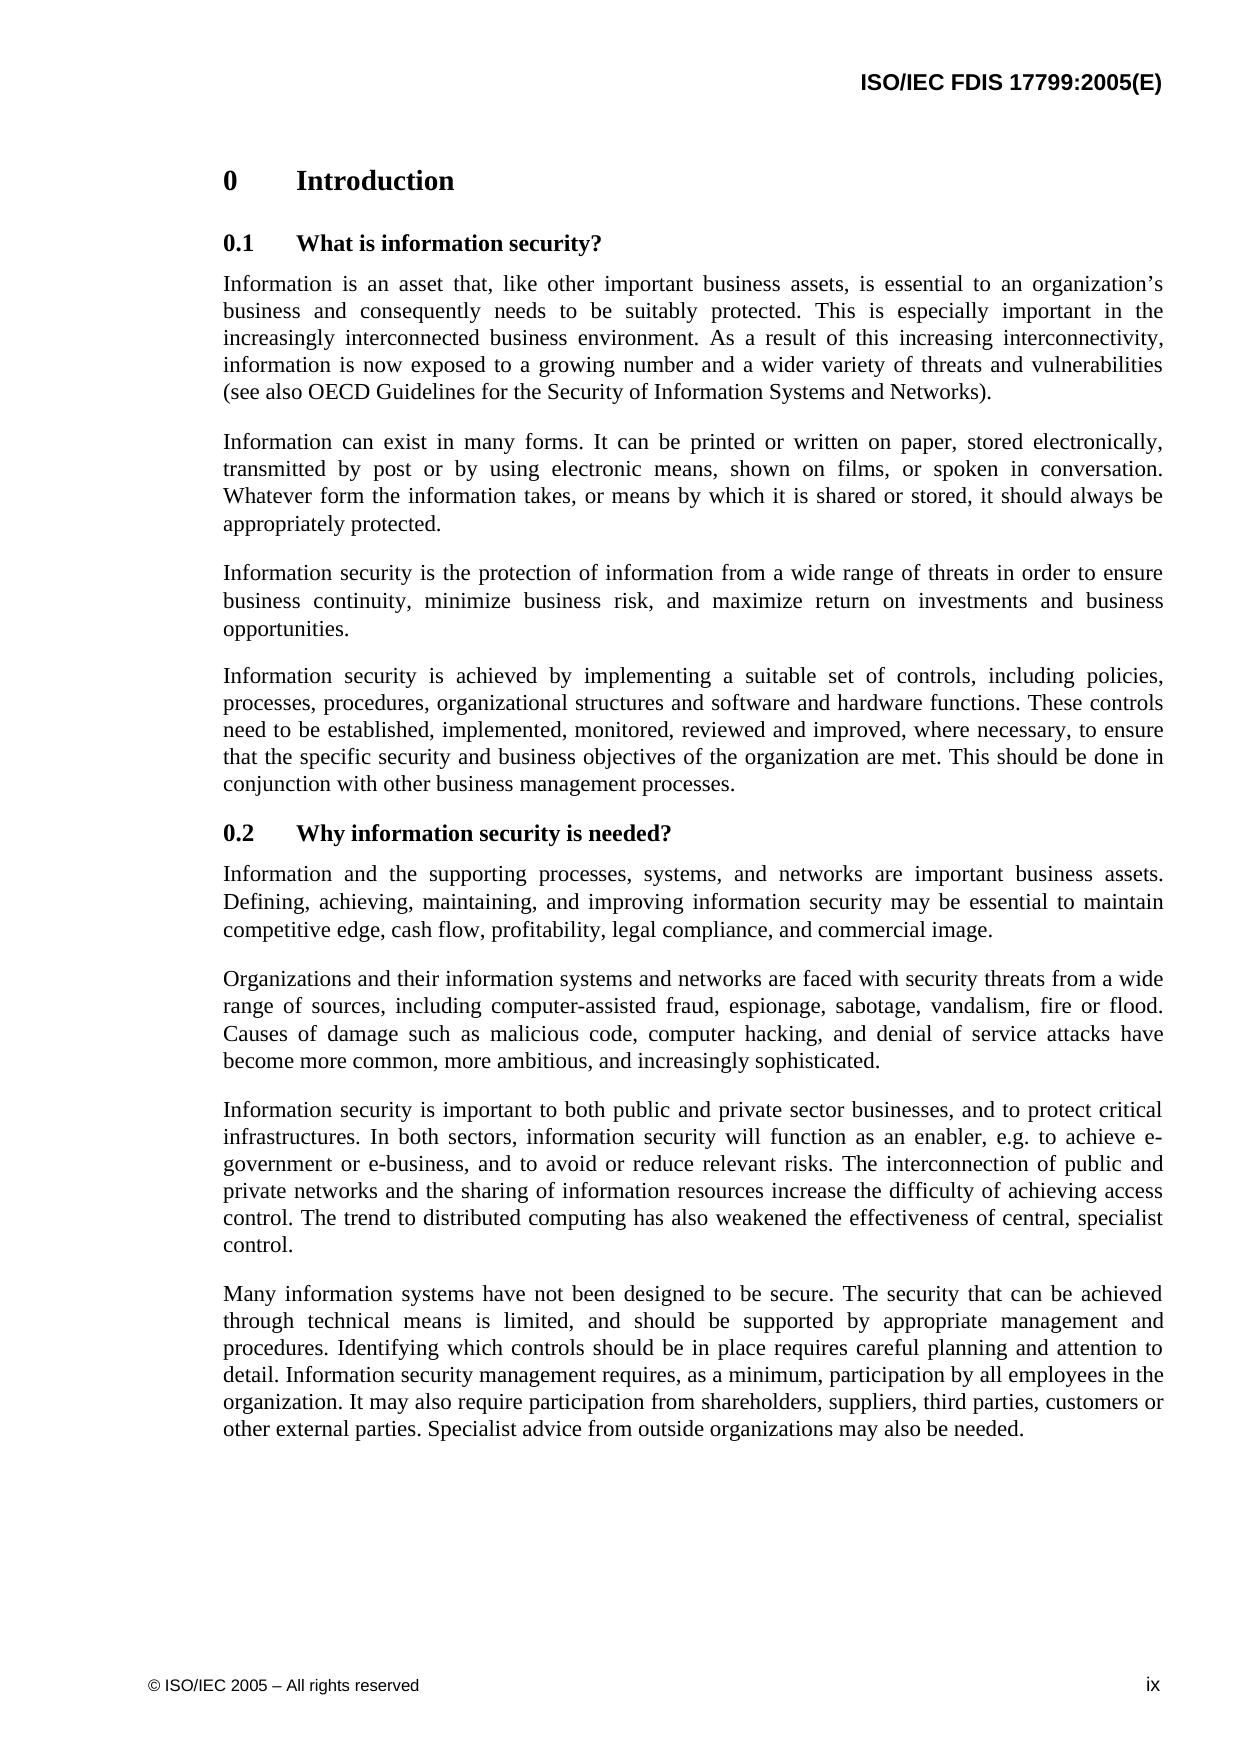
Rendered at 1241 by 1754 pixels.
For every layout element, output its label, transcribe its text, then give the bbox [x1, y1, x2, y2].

text Information security is the protection of information from a wide range of threats in order to ensure business continuity, minimize business risk, and maximize return on investments and business opportunities. [223, 559, 1165, 642]
text Many information systems have not been designed to be secure. The security that can be achieved through technical means is limited, and should be supported by appropriate management and procedures. Identifying which controls should be in place requires careful planning and attention to detail. Information security management requires, as a minimum, participation by all employees in the organization. It may also require participation from shareholders, suppliers, third parties, customers or other external parties. Specialist advice from outside organizations may also be needed. [223, 1280, 1165, 1441]
text ISO/IEC FDIS 17799:2005(E) [860, 69, 1165, 96]
text Organizations and their information systems and networks are faced with security threats from a wide range of sources, including computer-assisted fraud, espionage, sabotage, vandalism, fire or flood. Causes of damage such as malicious code, computer hacking, and denial of service attacks have become more common, more ambitious, and increasingly sophisticated. [223, 965, 1165, 1073]
text Information is an asset that, like other important business assets, is essential to an organization’s business and consequently needs to be suitably protected. This is especially important in the increasingly interconnected business environment. As a result of this increasing interconnectivity, information is now exposed to a growing number and a wider variety of threats and vulnerabilities (see also OECD Guidelines for the Security of Information Systems and Networks). [223, 270, 1165, 404]
text 0.2 Why information security is needed? [223, 818, 1165, 847]
text Information can exist in many forms. It can be printed or written on paper, stored electronically, transmitted by post or by using electronic means, shown on films, or spoken in conversation. Whatever form the information takes, or means by which it is shared or stored, it should always be appropriately protected. [223, 428, 1165, 536]
text Information security is important to both public and private sector businesses, and to protect critical infrastructures. In both sectors, information security will function as an enabler, e.g. to achieve e-government or e-business, and to avoid or reduce relevant risks. The interconnection of public and private networks and the sharing of information resources increase the difficulty of achieving access control. The trend to distributed computing has also weakened the effectiveness of central, specialist control. [223, 1097, 1165, 1257]
text 0 Introduction [223, 163, 1165, 197]
text © ISO/IEC 2005 – All rights reserved ix [148, 1673, 1165, 1696]
text Information security is achieved by implementing a suitable set of controls, including policies, processes, procedures, organizational structures and software and hardware functions. These controls need to be established, implemented, monitored, reviewed and improved, where necessary, to ensure that the specific security and business objectives of the organization are met. This should be done in conjunction with other business management processes. [223, 662, 1165, 797]
text Information and the supporting processes, systems, and networks are important business assets. Defining, achieving, maintaining, and improving information security may be essential to maintain competitive edge, cash flow, profitability, legal compliance, and commercial image. [223, 860, 1165, 942]
text 0.1 What is information security? [223, 228, 1165, 257]
